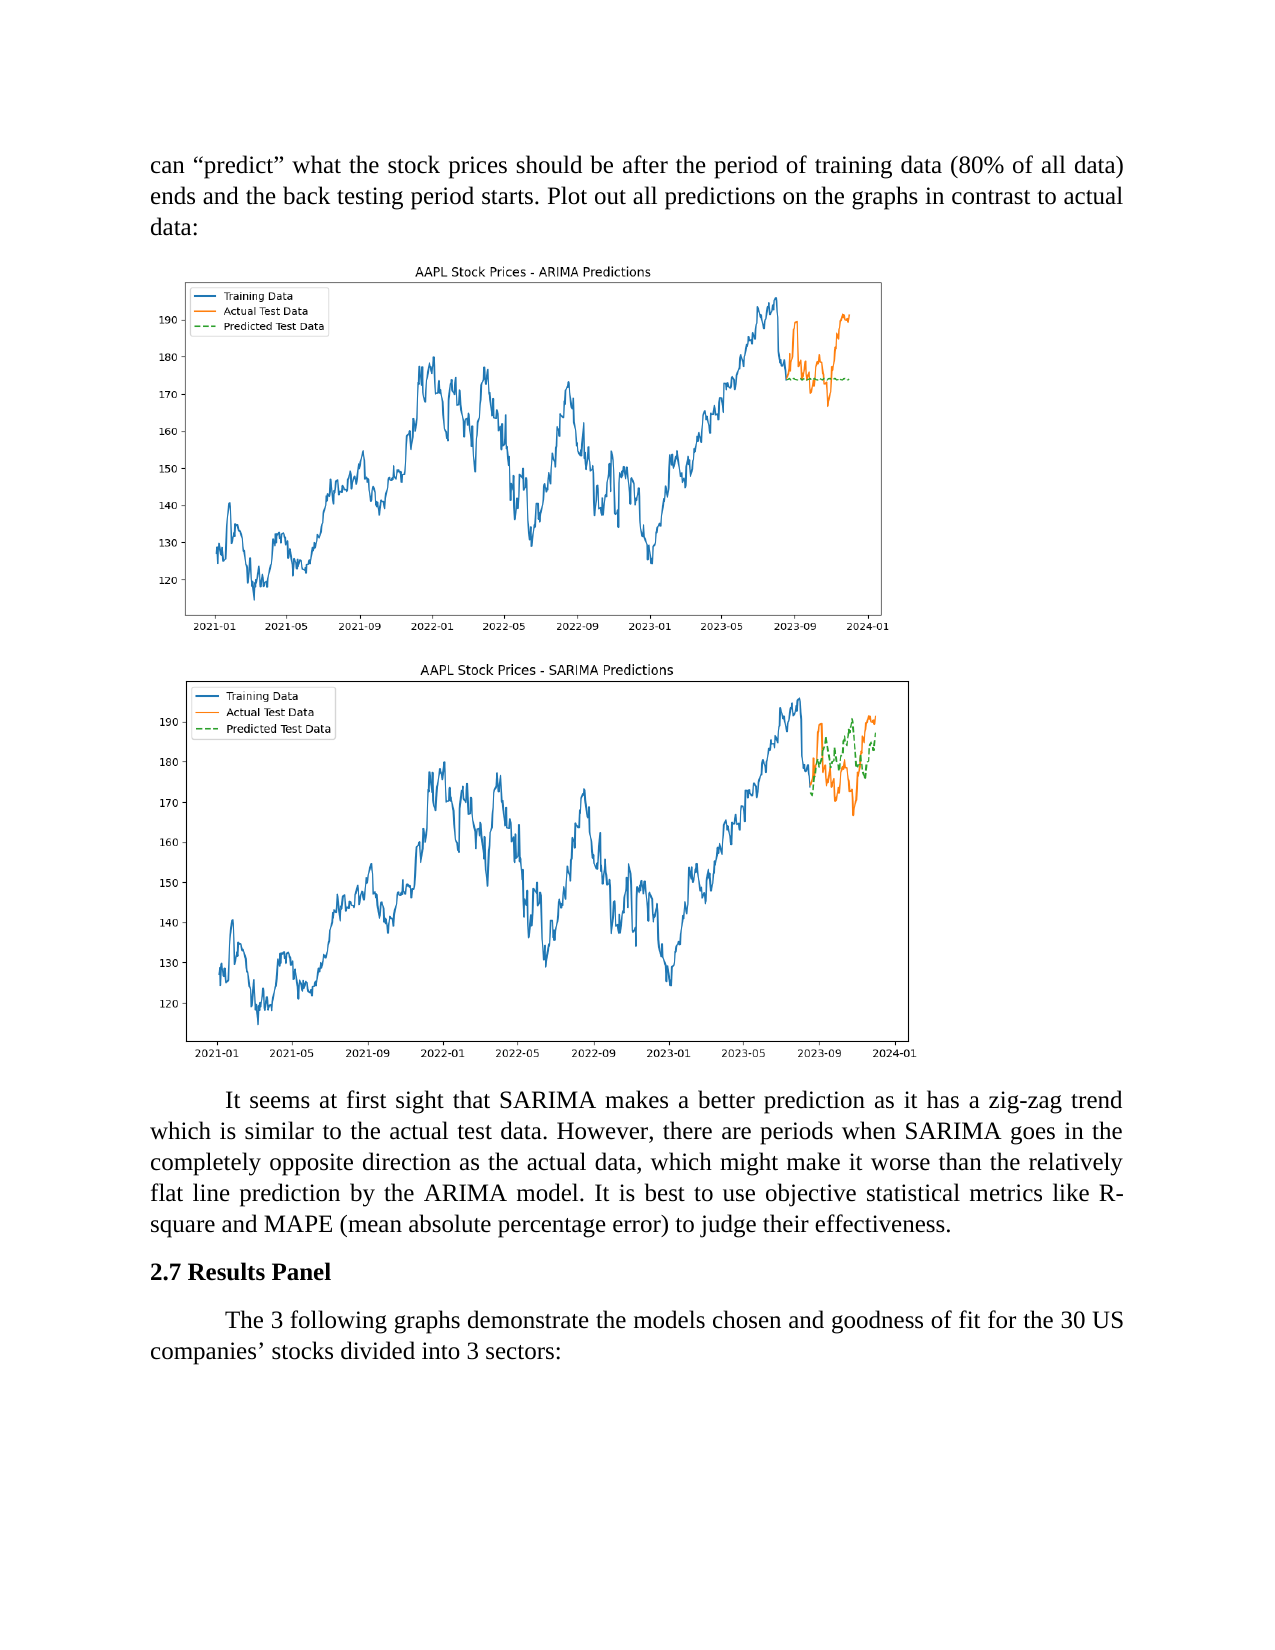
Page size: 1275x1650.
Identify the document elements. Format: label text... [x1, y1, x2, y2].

text 2.7 Results Panel [150, 1257, 1125, 1286]
text The 3 following graphs demonstrate the models chosen and goodness of fit for the 30 US companies’ stocks divided into 3 sectors: [150, 1305, 1125, 1365]
text It seems at first sight that SARIMA makes a better prediction as it has a zig-zag trend which is similar to the actual test data. However, there are periods when SARIMA goes in the completely opposite direction as the actual data, which might make it worse than the relatively flat line prediction by the ARIMA model. It is best to use objective statistical metrics like R-square and MAPE (mean absolute percentage error) to judge their effectiveness. [150, 1085, 1125, 1238]
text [150, 150, 1125, 241]
picture [150, 259, 896, 639]
picture [150, 657, 923, 1067]
